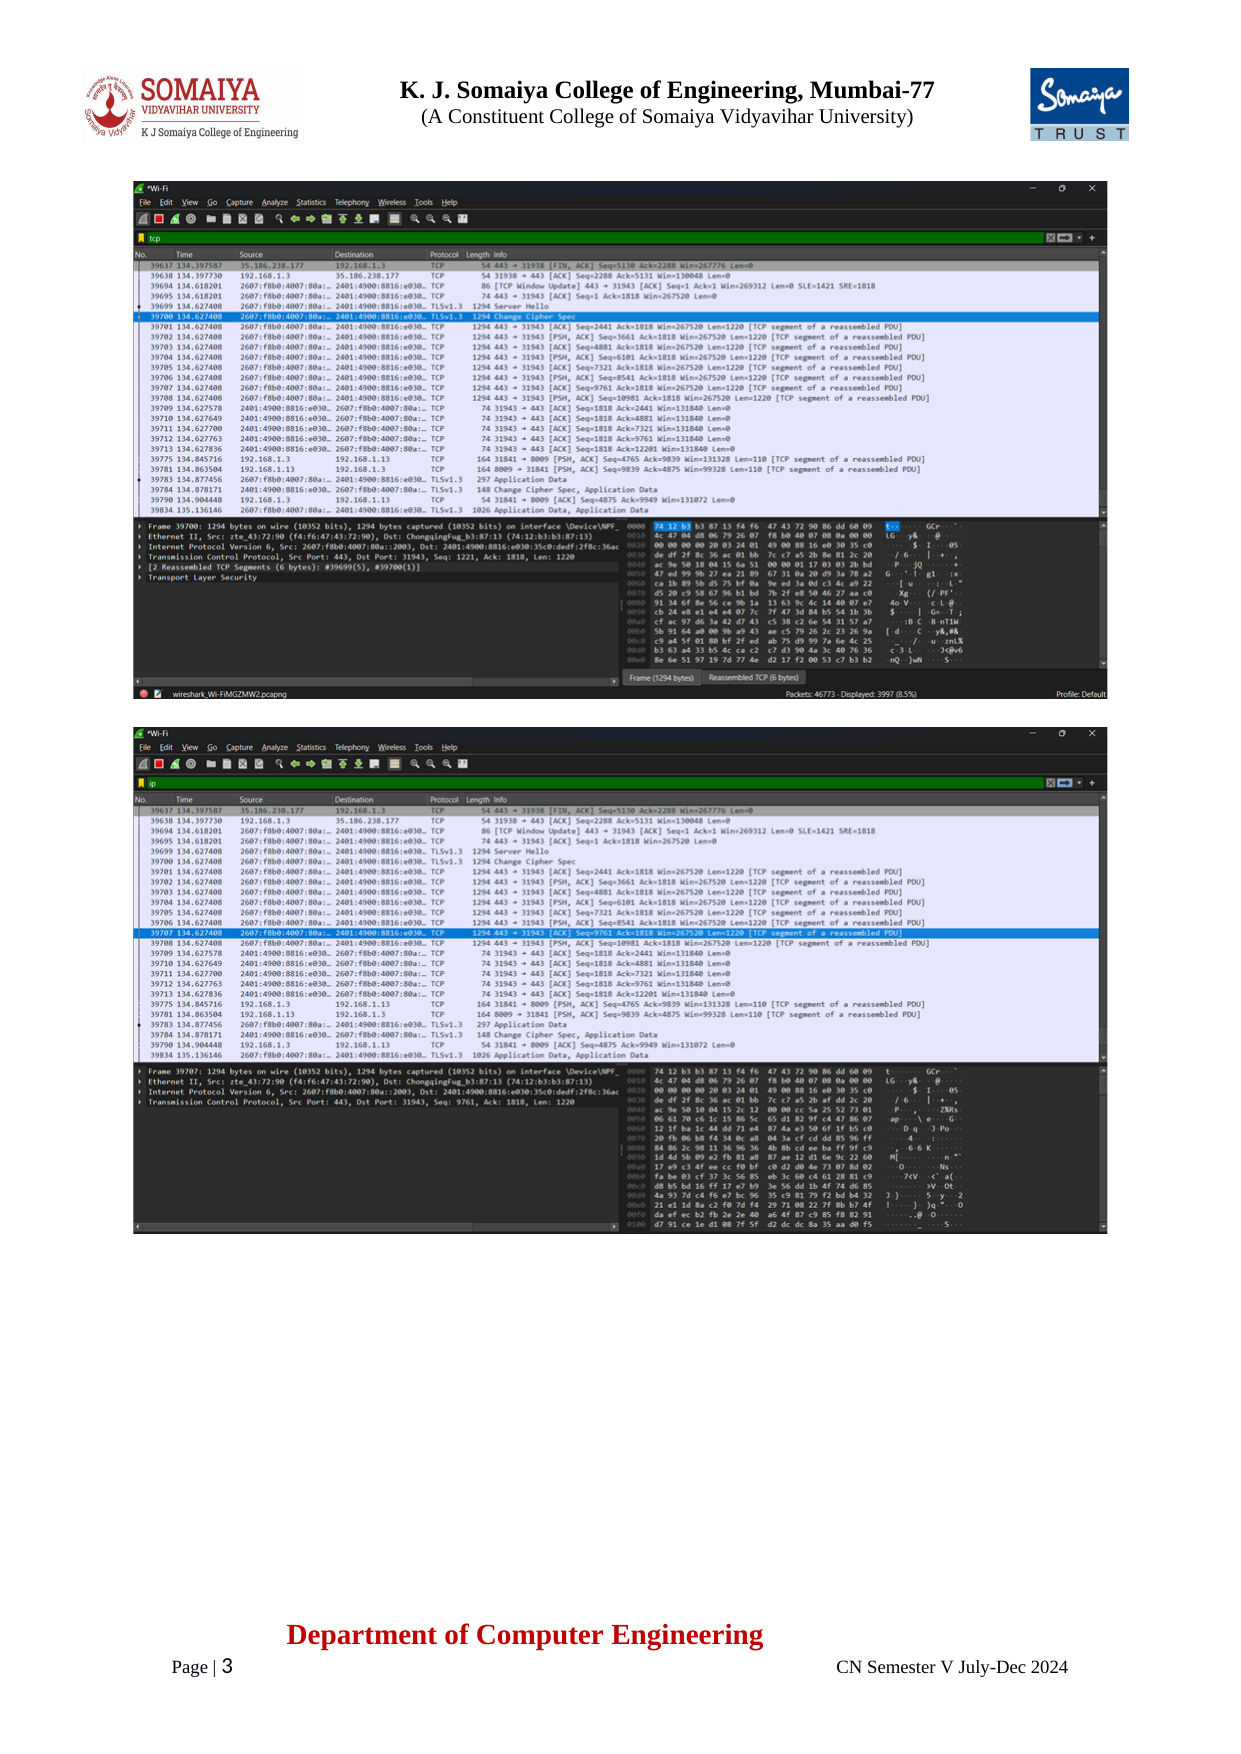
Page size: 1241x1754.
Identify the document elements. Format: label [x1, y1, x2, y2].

picture [133, 727, 1108, 1234]
picture [133, 181, 1108, 699]
picture [81, 70, 300, 144]
picture [1030, 68, 1129, 141]
